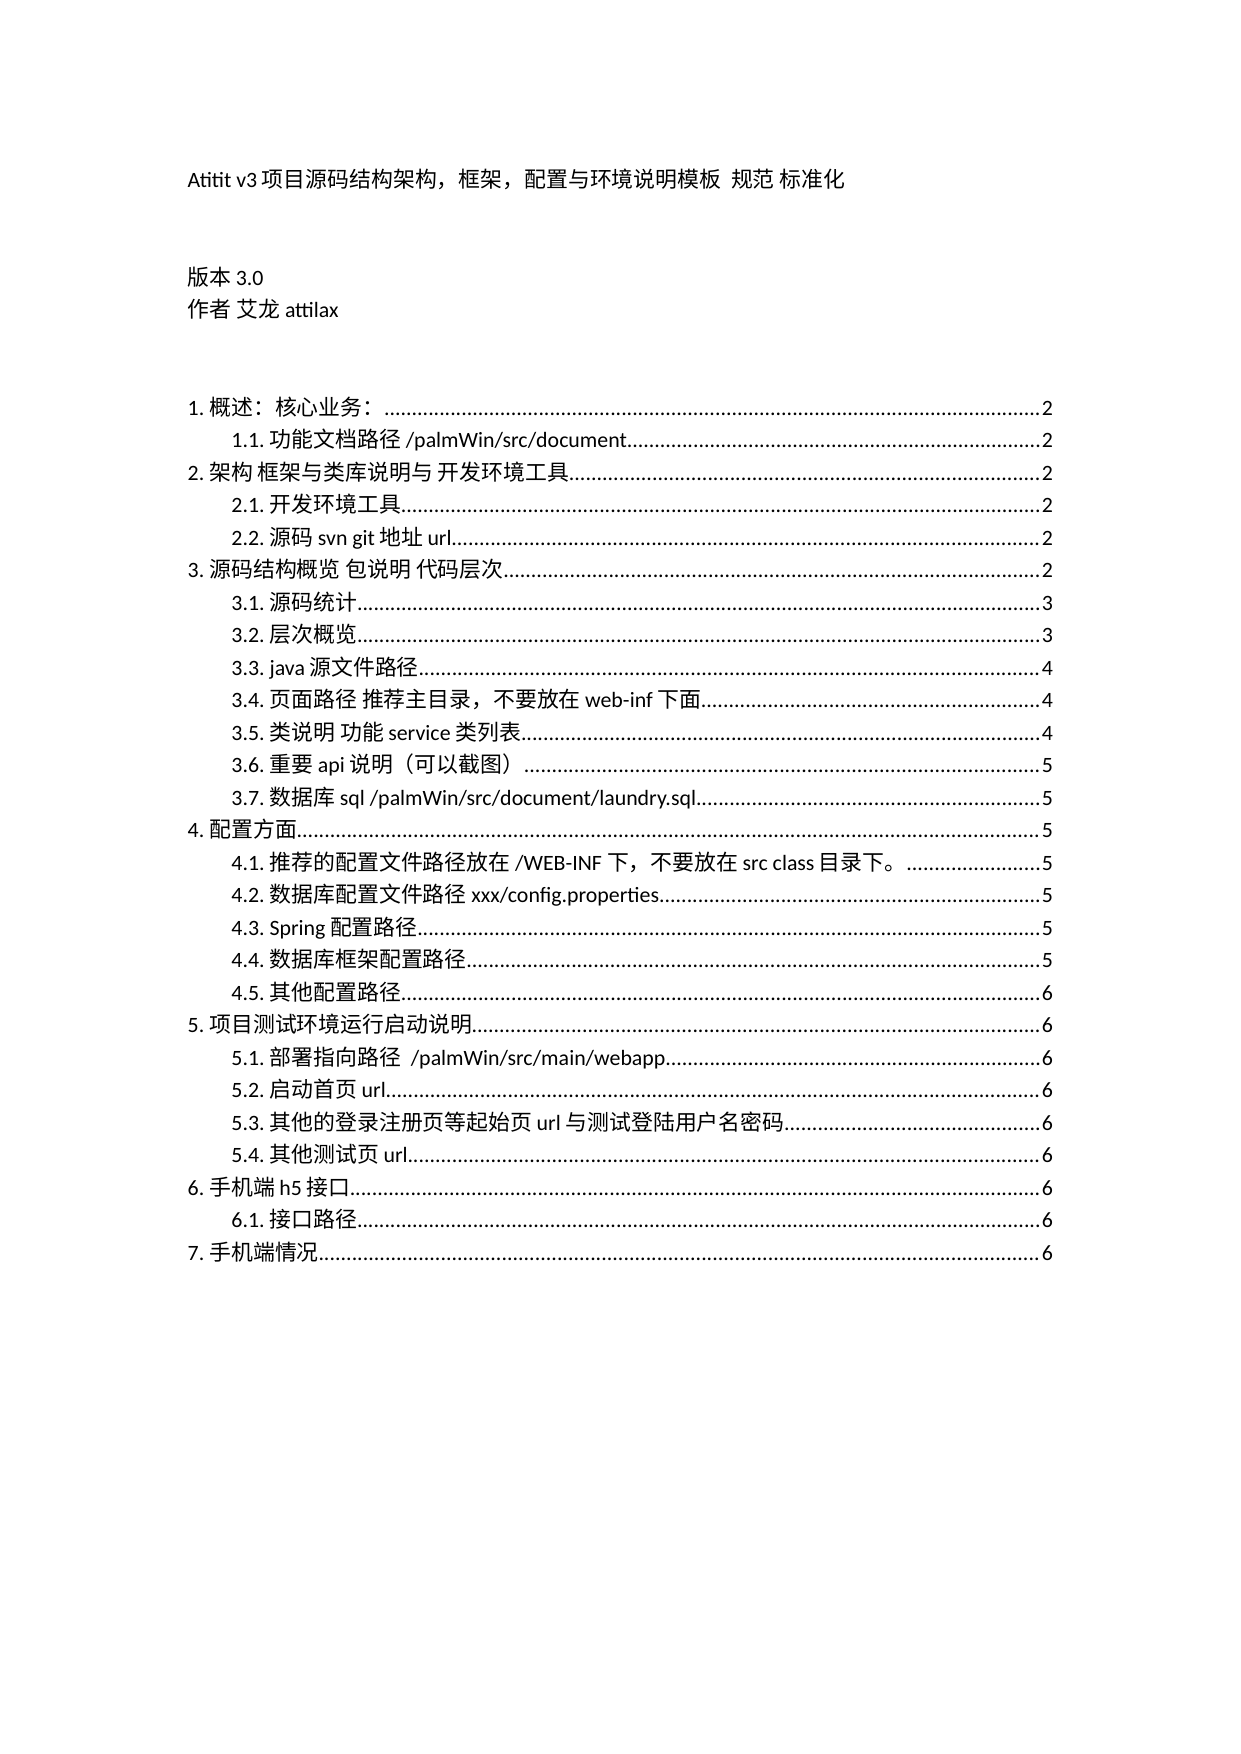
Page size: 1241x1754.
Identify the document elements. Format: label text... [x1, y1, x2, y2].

text 3.7. 数据库sql /palmWin/src/document/laundry.sql 5 [231, 779, 1053, 812]
text 5.3. 其他的登录注册页等起始页url 与测试登陆用户名密码 6 [231, 1104, 1053, 1137]
text 2.2. 源码svn git地址url 2 [231, 519, 1053, 552]
text 2. 架构 框架与类库说明与 开发环境工具 2 [187, 454, 1053, 487]
text 3.2. 层次概览 3 [231, 617, 1053, 649]
text 5.4. 其他测试页url 6 [231, 1137, 1053, 1169]
text 6.1. 接口路径 6 [231, 1202, 1053, 1234]
text 3.3. java源文件路径 4 [231, 649, 1053, 682]
text 3.6. 重要api说明（可以截图） 5 [231, 747, 1053, 779]
text 7. 手机端情况 6 [187, 1234, 1053, 1267]
text 4. 配置方面 5 [187, 812, 1053, 844]
text 3. 源码结构概览 包说明 代码层次 2 [187, 552, 1053, 584]
text 5.2. 启动首页url 6 [231, 1072, 1053, 1104]
text 2.1. 开发环境工具 2 [231, 487, 1053, 519]
text 4.4. 数据库框架配置路径 5 [231, 942, 1053, 974]
text 4.2. 数据库配置文件路径 xxx/config.properties 5 [231, 877, 1053, 909]
text 3.5. 类说明 功能service 类列表 4 [231, 714, 1053, 747]
text 4.5. 其他配置路径 6 [231, 974, 1053, 1007]
text 4.1. 推荐的配置文件路径放在 /WEB-INF 下，不要放在src class目录下。 5 [231, 844, 1053, 877]
text 5.1. 部署指向路径 /palmWin/src/main/webapp 6 [231, 1039, 1053, 1072]
text 6. 手机端h5接口 6 [187, 1169, 1053, 1202]
text 1. 概述：核心业务： 2 [187, 389, 1053, 422]
text 作者 艾龙 attilax [187, 292, 1053, 324]
text 3.4. 页面路径 推荐主目录，不要放在web-inf下面 4 [231, 682, 1053, 714]
text 4.3. Spring配置路径 5 [231, 909, 1053, 942]
text 5. 项目测试环境运行启动说明 6 [187, 1007, 1053, 1039]
text 版本3.0 [187, 259, 1053, 292]
text Atitit v3项目源码结构架构，框架，配置与环境说明模板 规范 标准化 [187, 162, 1053, 194]
text 3.1. 源码统计 3 [231, 584, 1053, 617]
text 1.1. 功能文档路径 /palmWin/src/document 2 [231, 422, 1053, 454]
